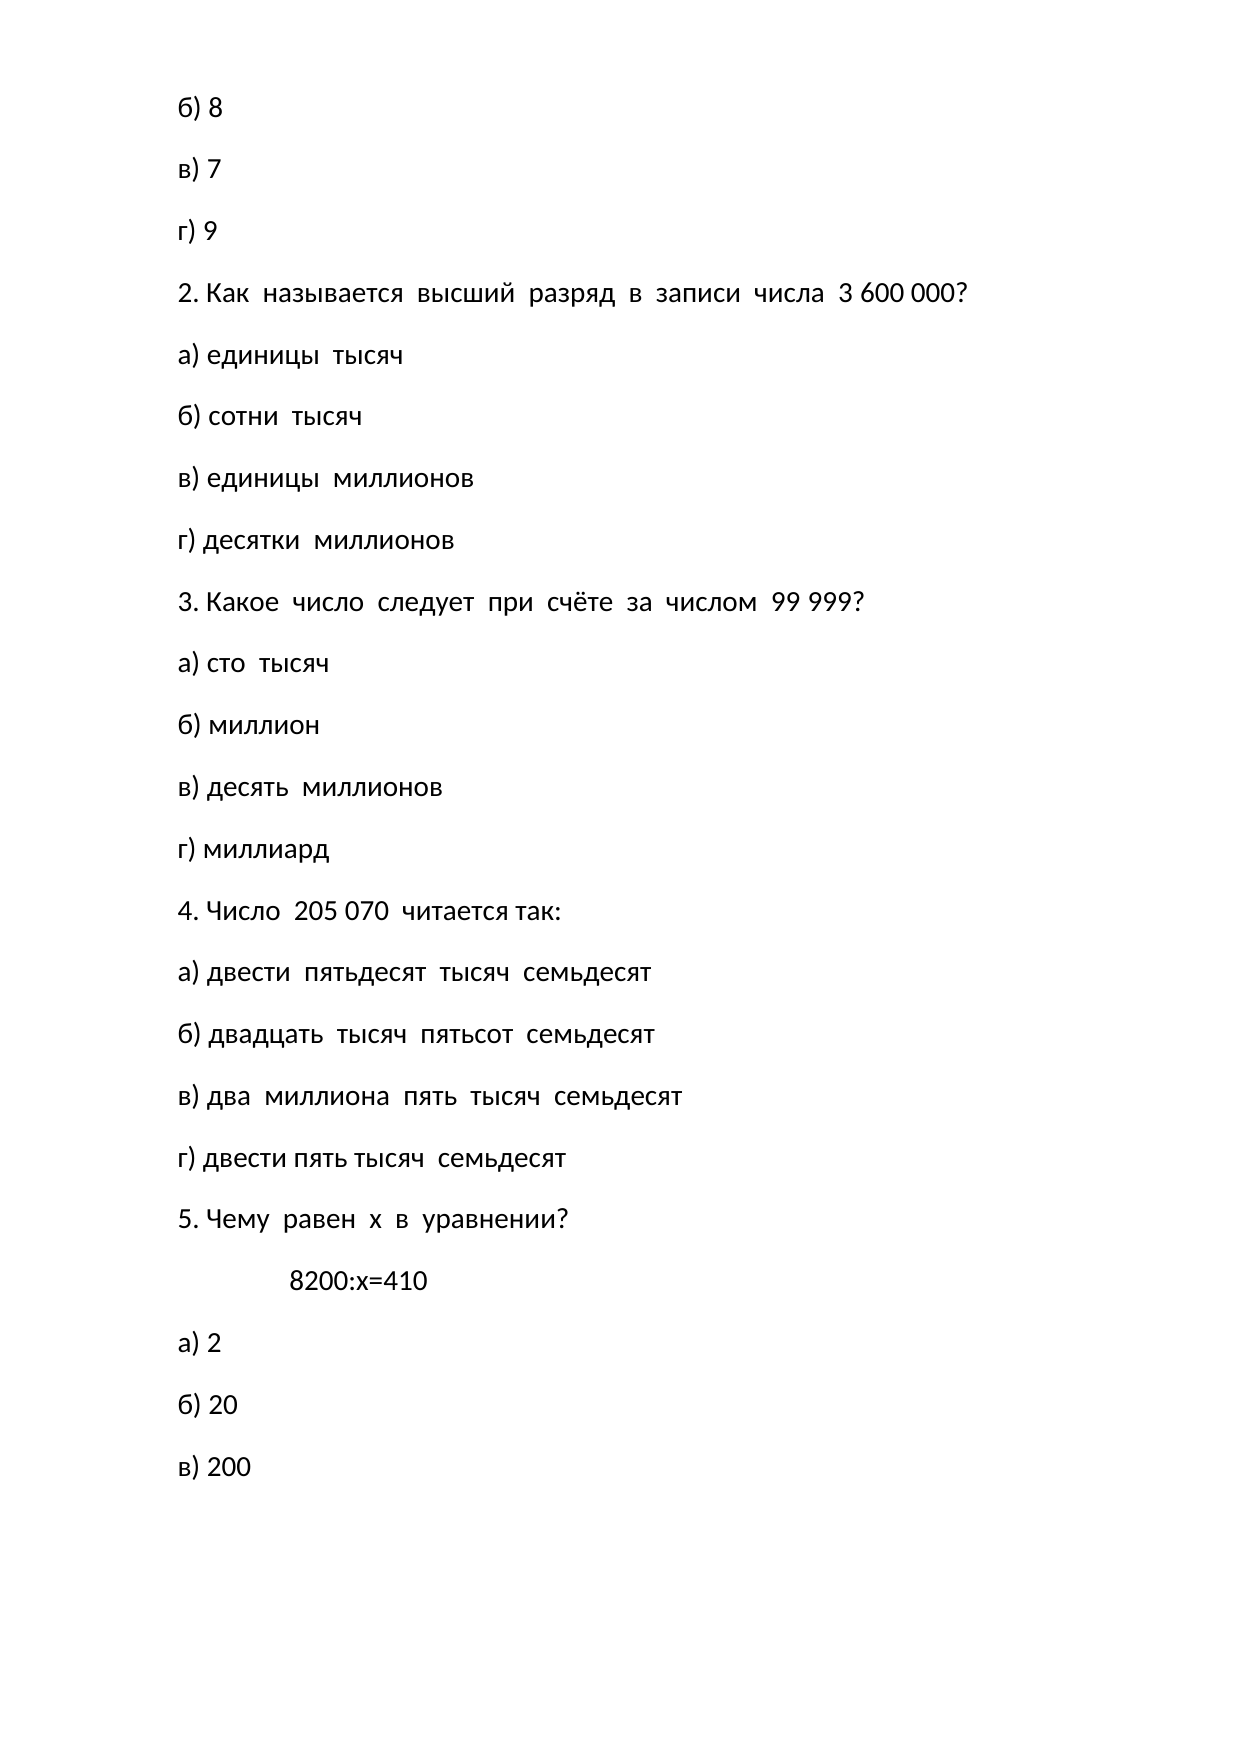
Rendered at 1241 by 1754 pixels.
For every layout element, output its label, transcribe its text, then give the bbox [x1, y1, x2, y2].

text в) десять миллионов [177, 768, 1181, 804]
text б) миллион [177, 706, 1181, 742]
text 4. Число 205 070 читается так: [177, 892, 1181, 927]
text в) единицы миллионов [177, 459, 1181, 495]
text 5. Чему равен х в уравнении? [177, 1201, 1181, 1236]
text б) 8 [177, 89, 1181, 124]
text г) десятки миллионов [177, 521, 1181, 557]
text в) два миллиона пять тысяч семьдесят [177, 1077, 1181, 1113]
text а) 2 [177, 1324, 1181, 1360]
text 8200:х=410 [177, 1262, 1181, 1298]
text г) миллиард [177, 830, 1181, 866]
text а) сто тысяч [177, 644, 1181, 680]
text б) 20 [177, 1386, 1181, 1421]
text 2. Как называется высший разряд в записи числа 3 600 000? [177, 274, 1181, 309]
text б) двадцать тысяч пятьсот семьдесят [177, 1015, 1181, 1051]
text а) двести пятьдесят тысяч семьдесят [177, 953, 1181, 989]
text в) 7 [177, 150, 1181, 186]
text 3. Какое число следует при счёте за числом 99 999? [177, 583, 1181, 618]
text г) двести пять тысяч семьдесят [177, 1139, 1181, 1174]
text г) 9 [177, 212, 1181, 248]
text б) сотни тысяч [177, 397, 1181, 433]
text в) 200 [177, 1448, 1181, 1483]
text а) единицы тысяч [177, 336, 1181, 371]
